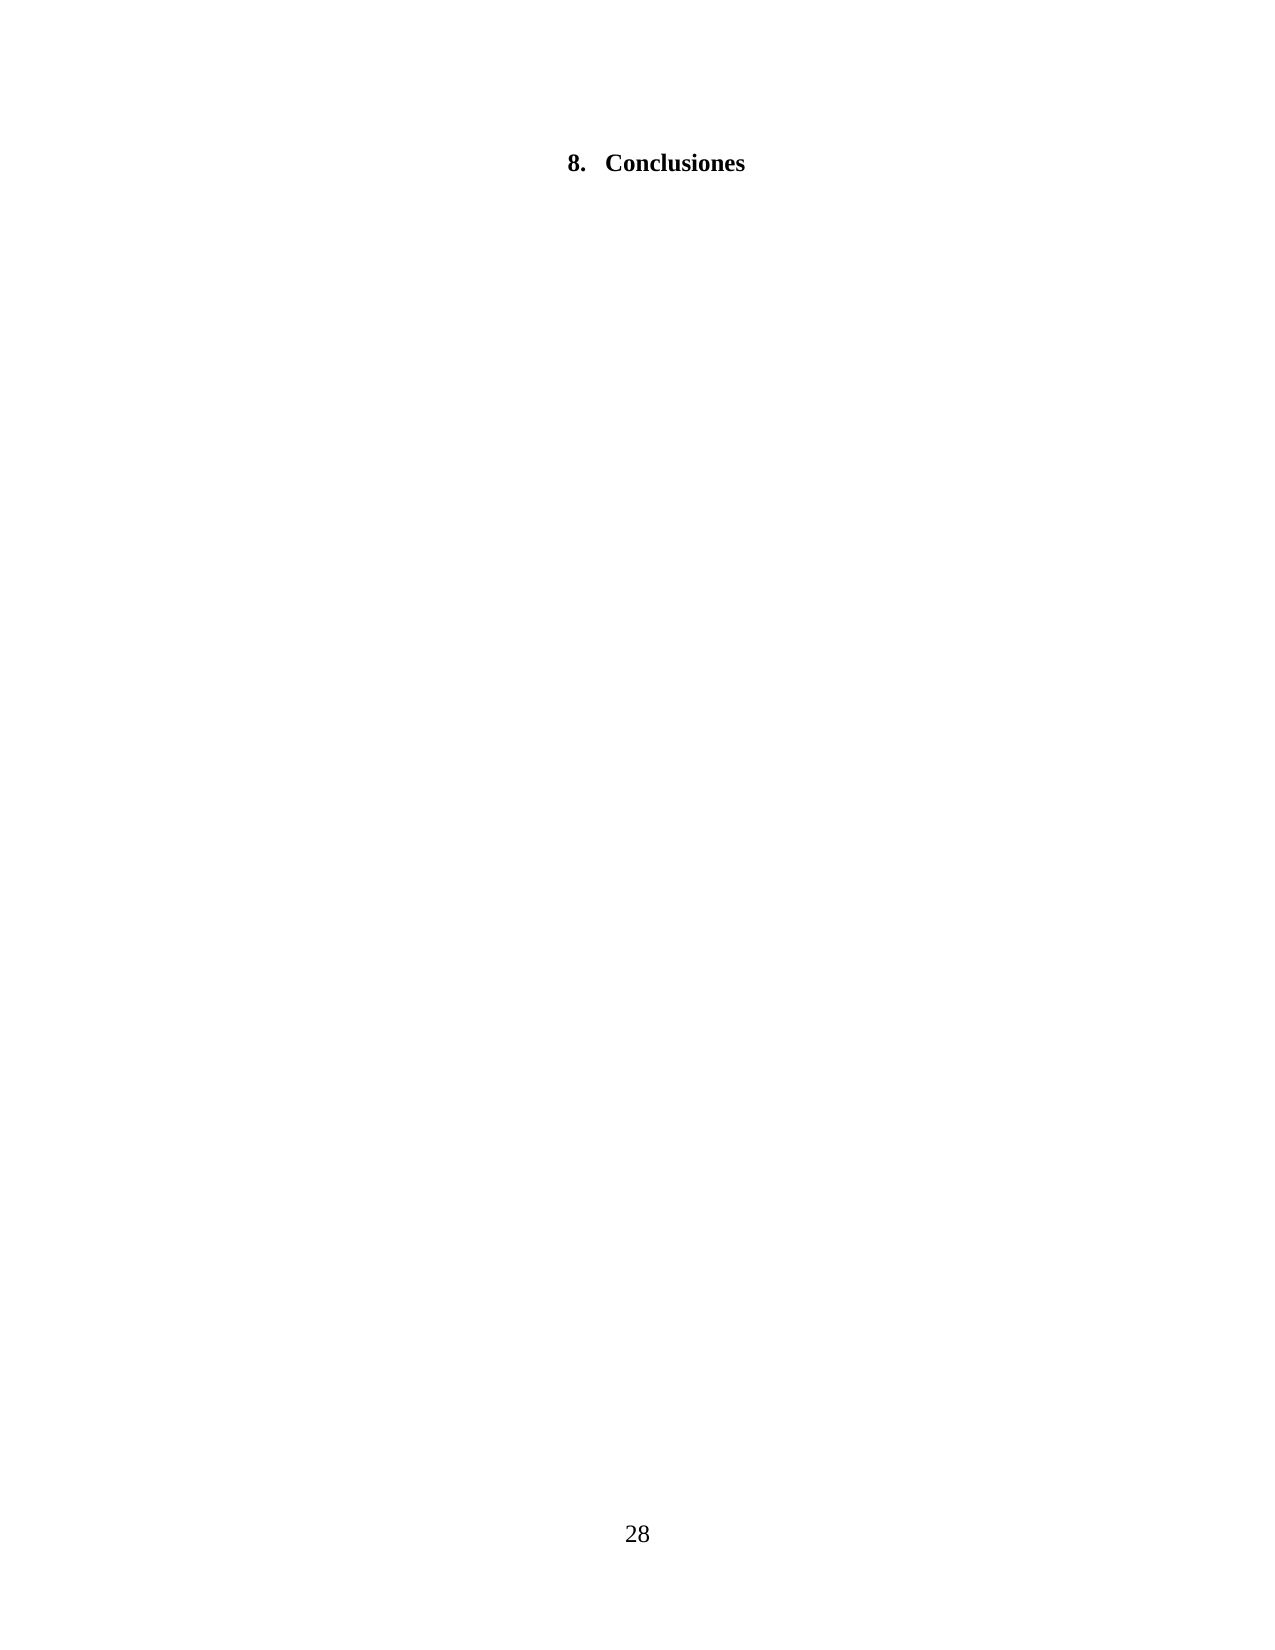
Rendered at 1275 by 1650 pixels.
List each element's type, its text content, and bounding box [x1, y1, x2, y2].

subtitle Conclusiones [185, 148, 1127, 176]
